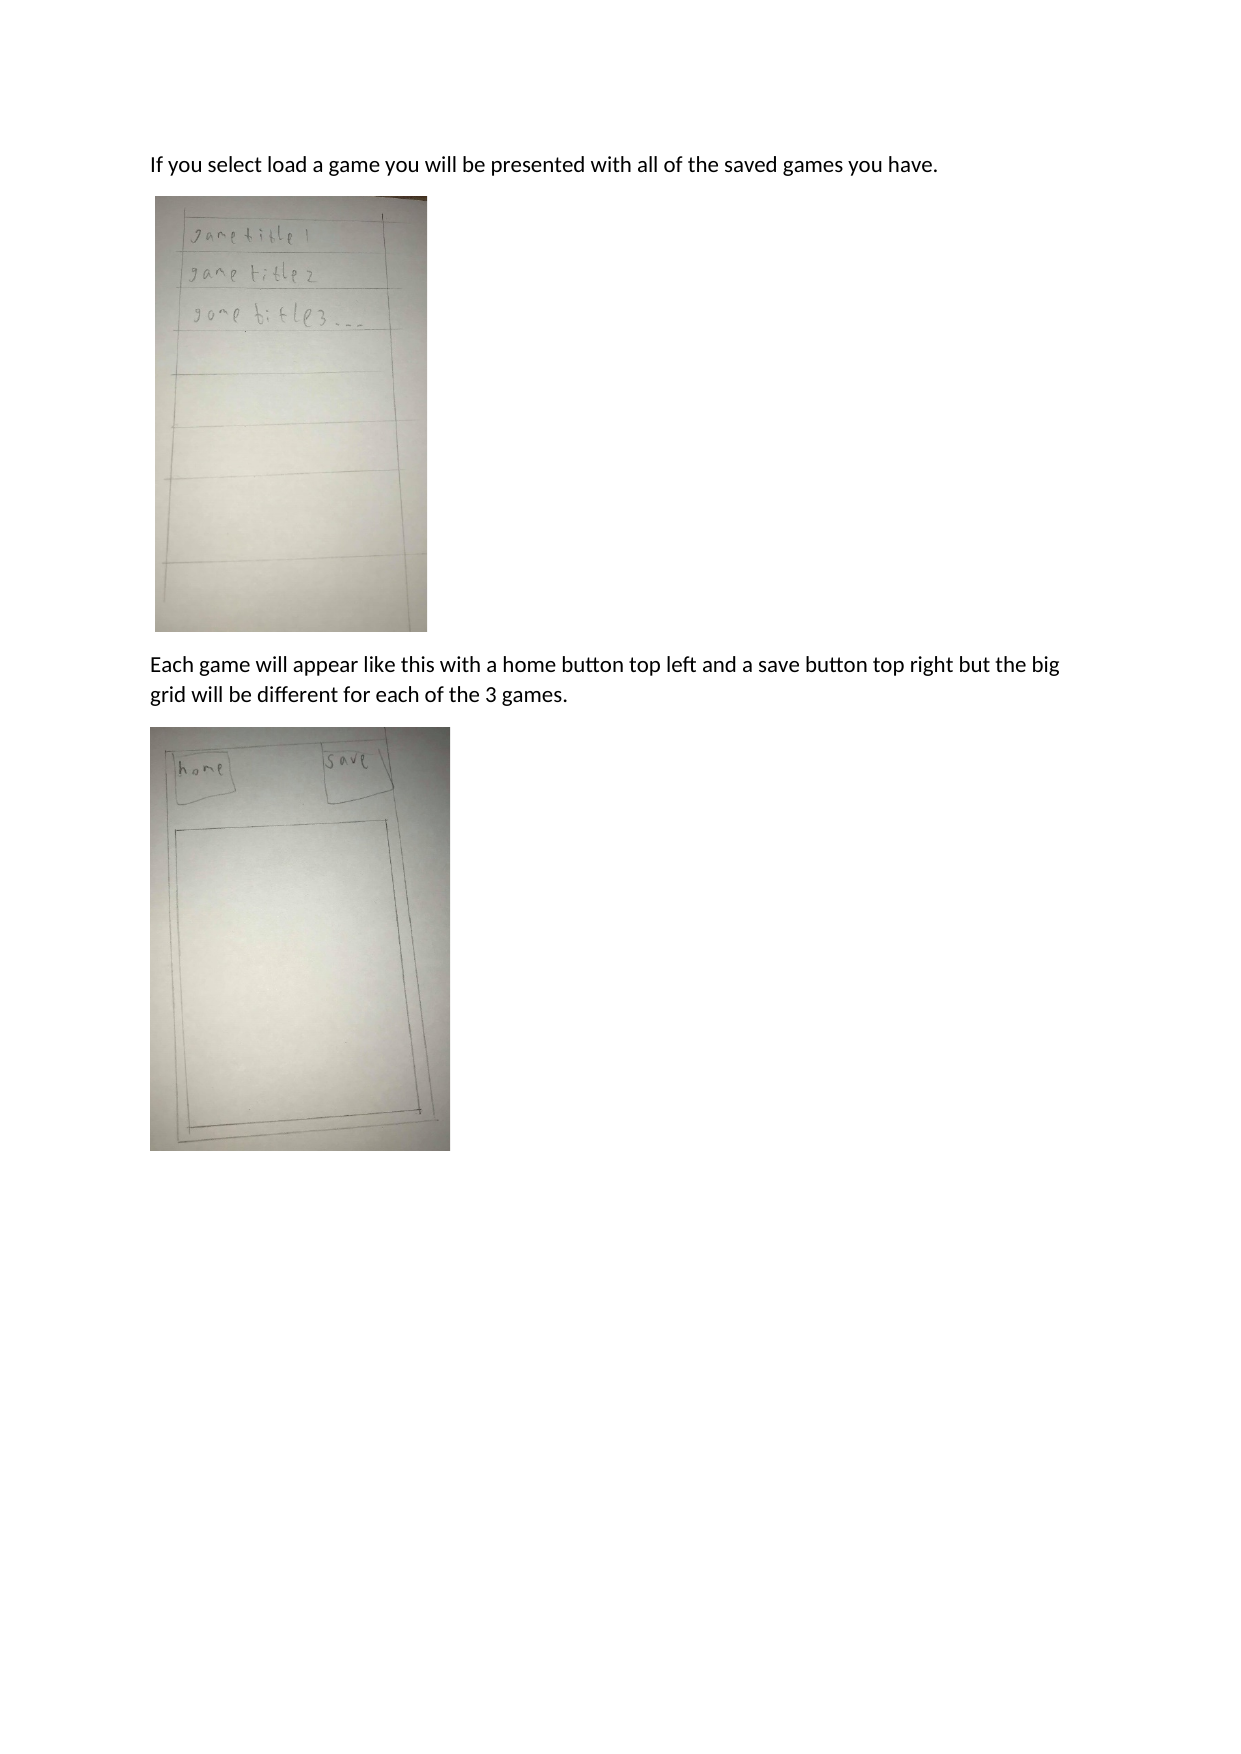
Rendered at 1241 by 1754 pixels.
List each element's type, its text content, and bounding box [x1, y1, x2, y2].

text If you select load a game you will be presented with all of the saved games you have. [150, 150, 1090, 178]
picture [150, 727, 451, 1151]
text Each game will appear like this with a home button top left and a save button top right but the big grid will be different for each of the 3 games. [150, 650, 1090, 708]
picture [155, 196, 428, 632]
